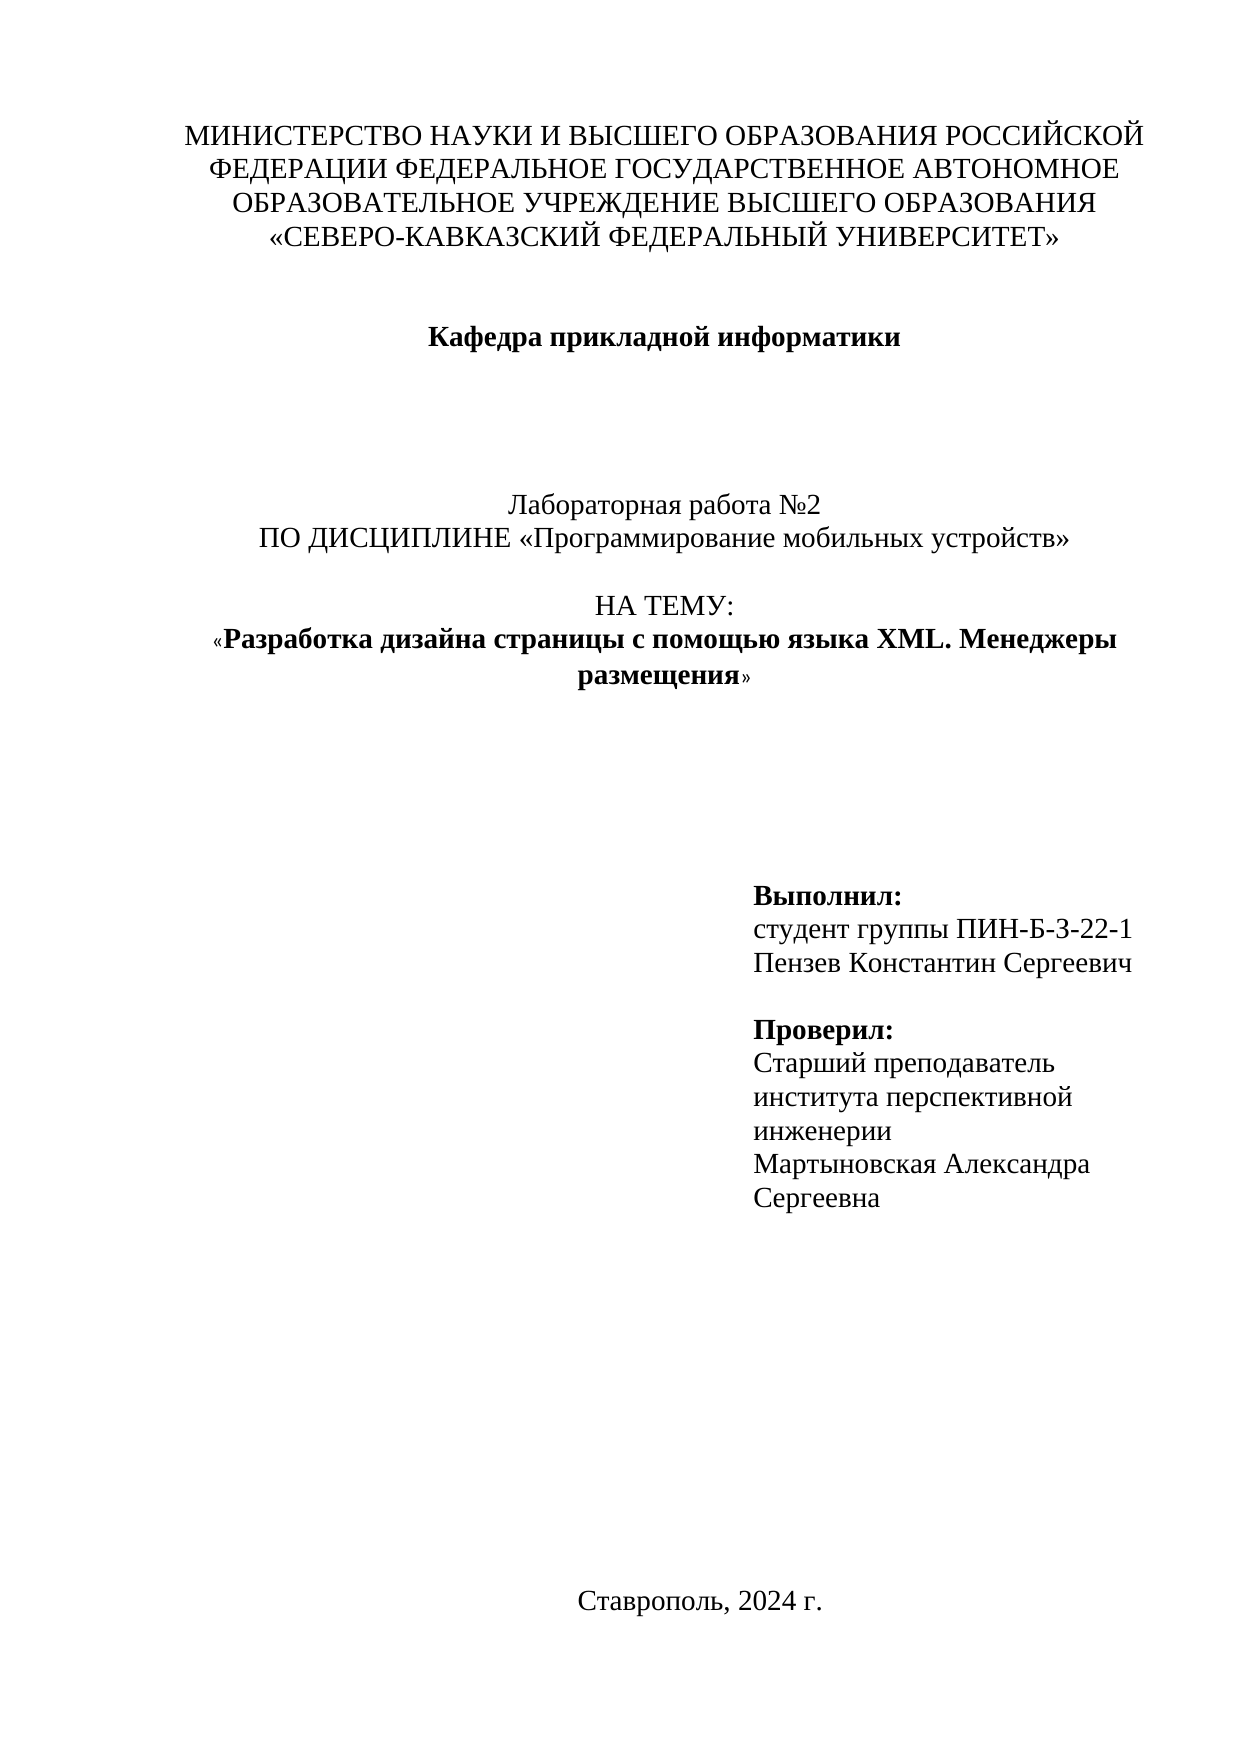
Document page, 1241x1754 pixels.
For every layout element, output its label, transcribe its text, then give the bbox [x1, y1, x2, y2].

text Лабораторная работа №2 [177, 487, 1152, 521]
text «СЕВЕРО-КАВКАЗСКИЙ ФЕДЕРАЛЬНЫЙ УНИВЕРСИТЕТ» [177, 219, 1152, 252]
text Старший преподаватель института перспективной инженерии [753, 1046, 1152, 1146]
text Мартыновская Александра Сергеевна [753, 1146, 1152, 1213]
text ПО ДИСЦИПЛИНЕ «Программирование мобильных устройств» [177, 521, 1152, 554]
text Пензев Константин Сергеевич [709, 945, 1152, 978]
text Кафедра прикладной информатики [177, 319, 1152, 353]
text Ставрополь, 2024 г. [298, 1583, 1102, 1617]
text МИНИCTEPCTBO НАУКИ И ВЫСШЕГО ОБРАЗОВАНИЯ РОССИЙСКОЙ ФЕДЕРАЦИИ ФЕДЕРАЛЬНОЕ ГОСУДАРСТВЕННОЕ АВТОНОМНОЕ ОБРАЗОВАТЕЛЬНОЕ УЧРЕЖДЕНИЕ ВЫСШЕГО ОБРАЗОВАНИЯ [177, 118, 1152, 219]
text «Разработка дизайна страницы с помощью языка XML. Менеджеры размещения» [177, 621, 1152, 691]
text Выполнил: [709, 878, 1152, 911]
text Проверил: [709, 1012, 1152, 1046]
text НА ТЕМУ: [177, 588, 1152, 621]
text студент группы ПИН-Б-З-22-1 [709, 911, 1152, 945]
